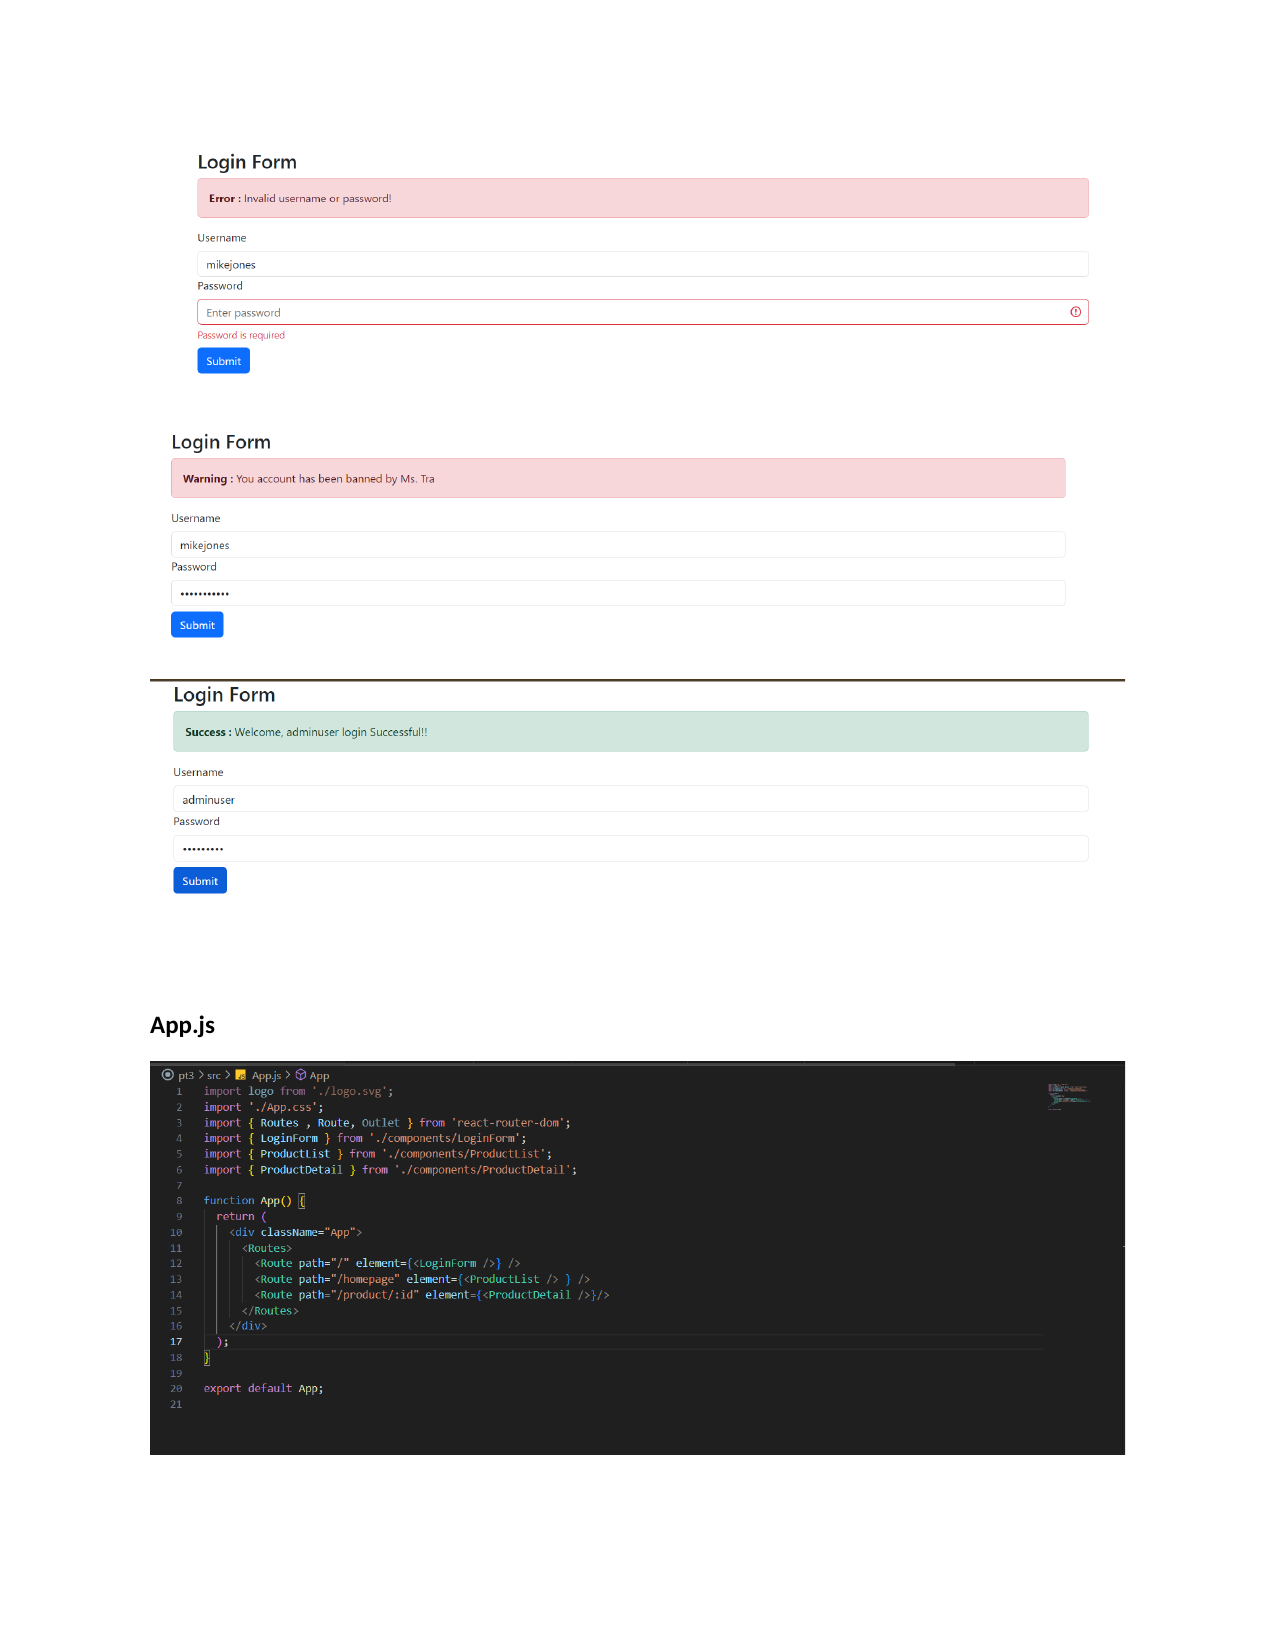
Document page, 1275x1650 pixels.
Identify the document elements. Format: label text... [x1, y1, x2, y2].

picture [150, 150, 1125, 409]
picture [150, 679, 1125, 937]
picture [150, 430, 1125, 659]
text App.js [150, 1009, 1125, 1040]
picture [150, 1061, 1125, 1455]
